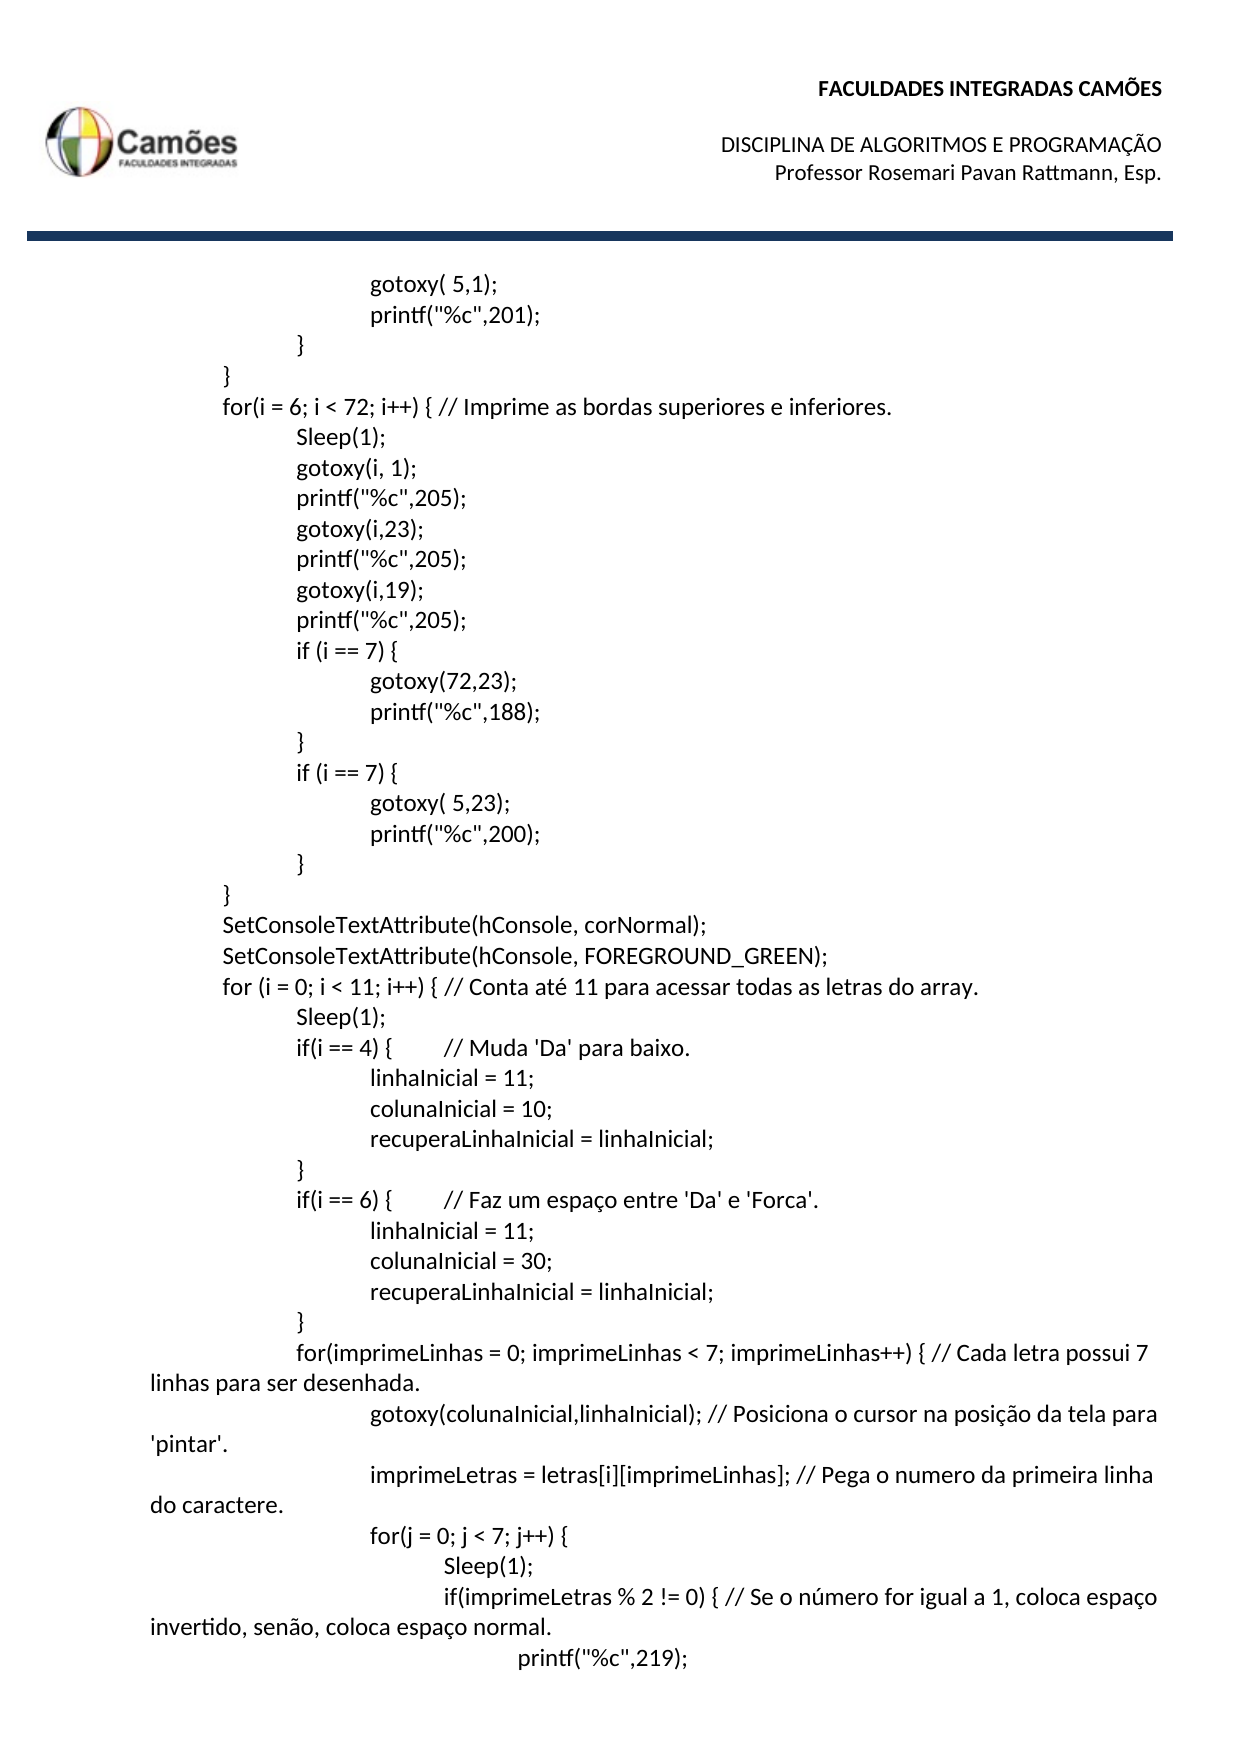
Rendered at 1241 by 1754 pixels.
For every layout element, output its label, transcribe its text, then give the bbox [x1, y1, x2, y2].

list linhaInicial = 11; [150, 1062, 1165, 1093]
list gotoxy(72,23); [150, 665, 1165, 696]
list gotoxy(colunaInicial,linhaInicial); // Posiciona o cursor na posição da tela para 'pintar'. [150, 1398, 1165, 1459]
list gotoxy( 5,1); [150, 269, 1165, 299]
list Sleep(1); [150, 1001, 1165, 1032]
list printf("%c",201); [150, 299, 1165, 330]
list printf("%c",205); [150, 482, 1165, 513]
list printf("%c",205); [150, 543, 1165, 574]
list recuperaLinhaInicial = linhaInicial; [150, 1276, 1165, 1306]
list gotoxy(i,23); [150, 513, 1165, 543]
list } [150, 848, 1165, 879]
list for(j = 0; j < 7; j++) { [150, 1520, 1165, 1551]
list printf("%c",205); [150, 604, 1165, 635]
picture [38, 101, 242, 185]
list for(i = 6; i < 72; i++) { // Imprime as bordas superiores e inferiores. [150, 391, 1165, 421]
list if(imprimeLetras % 2 != 0) { // Se o número for igual a 1, coloca espaço invertido, senão, coloca espaço normal. [150, 1581, 1165, 1642]
list linhaInicial = 11; [150, 1215, 1165, 1245]
list printf("%c",200); [150, 818, 1165, 848]
list gotoxy(i, 1); [150, 452, 1165, 482]
list colunaInicial = 10; [150, 1093, 1165, 1123]
list if (i == 7) { [150, 757, 1165, 787]
list } [150, 360, 1165, 391]
list printf("%c",219); [150, 1642, 1165, 1673]
list } [150, 1154, 1165, 1184]
list SetConsoleTextAttribute(hConsole, FOREGROUND_GREEN); [150, 940, 1165, 971]
list Sleep(1); [150, 1551, 1165, 1581]
list } [150, 726, 1165, 757]
list SetConsoleTextAttribute(hConsole, corNormal); [150, 909, 1165, 940]
list for(imprimeLinhas = 0; imprimeLinhas < 7; imprimeLinhas++) { // Cada letra possui 7 linhas para ser desenhada. [150, 1337, 1165, 1398]
list } [150, 330, 1165, 360]
list } [150, 879, 1165, 909]
list recuperaLinhaInicial = linhaInicial; [150, 1123, 1165, 1154]
list if(i == 4) { // Muda 'Da' para baixo. [150, 1032, 1165, 1062]
list Sleep(1); [150, 421, 1165, 452]
list if (i == 7) { [150, 635, 1165, 665]
list for (i = 0; i < 11; i++) { // Conta até 11 para acessar todas as letras do array. [150, 971, 1165, 1001]
list if(i == 6) { // Faz um espaço entre 'Da' e 'Forca'. [150, 1184, 1165, 1215]
list } [150, 1306, 1165, 1337]
list gotoxy( 5,23); [150, 787, 1165, 818]
list colunaInicial = 30; [150, 1245, 1165, 1276]
list imprimeLetras = letras[i][imprimeLinhas]; // Pega o numero da primeira linha do caractere. [150, 1459, 1165, 1520]
list gotoxy(i,19); [150, 574, 1165, 604]
list printf("%c",188); [150, 696, 1165, 726]
